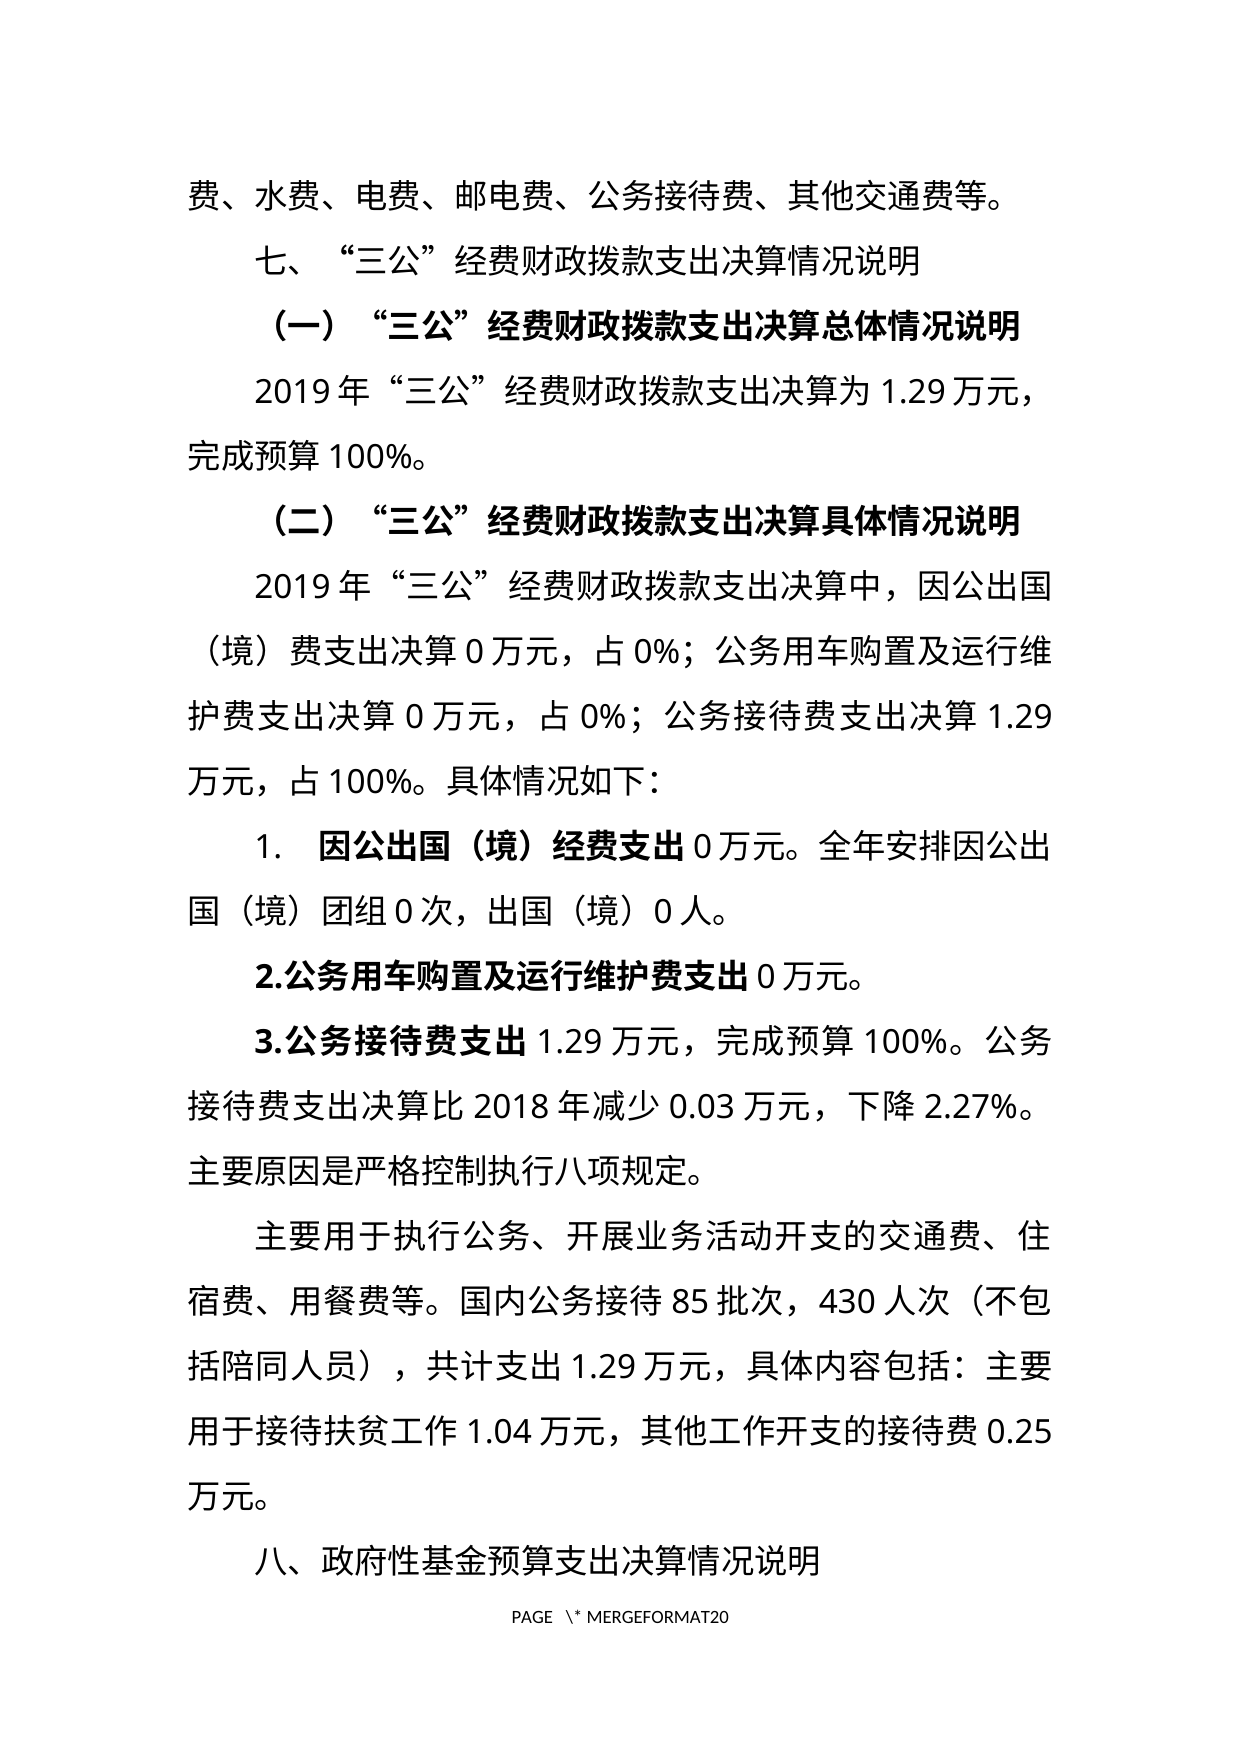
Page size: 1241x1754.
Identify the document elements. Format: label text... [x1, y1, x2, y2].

text 主要用于执行公务、开展业务活动开支的交通费、住宿费、用餐费等。国内公务接待85批次，430人次（不包括陪同人员），共计支出1.29万元，具体内容包括：主要用于接待扶贫工作1.04万元，其他工作开支的接待费0.25万元。 [187, 1202, 1053, 1527]
text 八、政府性基金预算支出决算情况说明 [187, 1527, 1053, 1592]
text 3.公务接待费支出1.29万元，完成预算100%。公务接待费支出决算比2018年减少0.03万元，下降2.27%。主要原因是严格控制执行八项规定。 [187, 1007, 1053, 1202]
text 2019年“三公”经费财政拨款支出决算中，因公出国（境）费支出决算0万元，占0%；公务用车购置及运行维护费支出决算0万元，占0%；公务接待费支出决算1.29万元，占100%。具体情况如下： [187, 552, 1053, 812]
list 因公出国（境）经费支出0万元。全年安排因公出国（境）团组0次，出国（境）0人。 [187, 812, 1053, 942]
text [187, 162, 1053, 227]
text （一）“三公”经费财政拨款支出决算总体情况说明 [187, 292, 1053, 357]
text 2019年“三公”经费财政拨款支出决算为1.29万元，完成预算100%。 [187, 357, 1053, 487]
text （二）“三公”经费财政拨款支出决算具体情况说明 [187, 487, 1053, 552]
text 七、“三公”经费财政拨款支出决算情况说明 [187, 227, 1053, 292]
list 2.公务用车购置及运行维护费支出0万元。 [187, 942, 1053, 1007]
